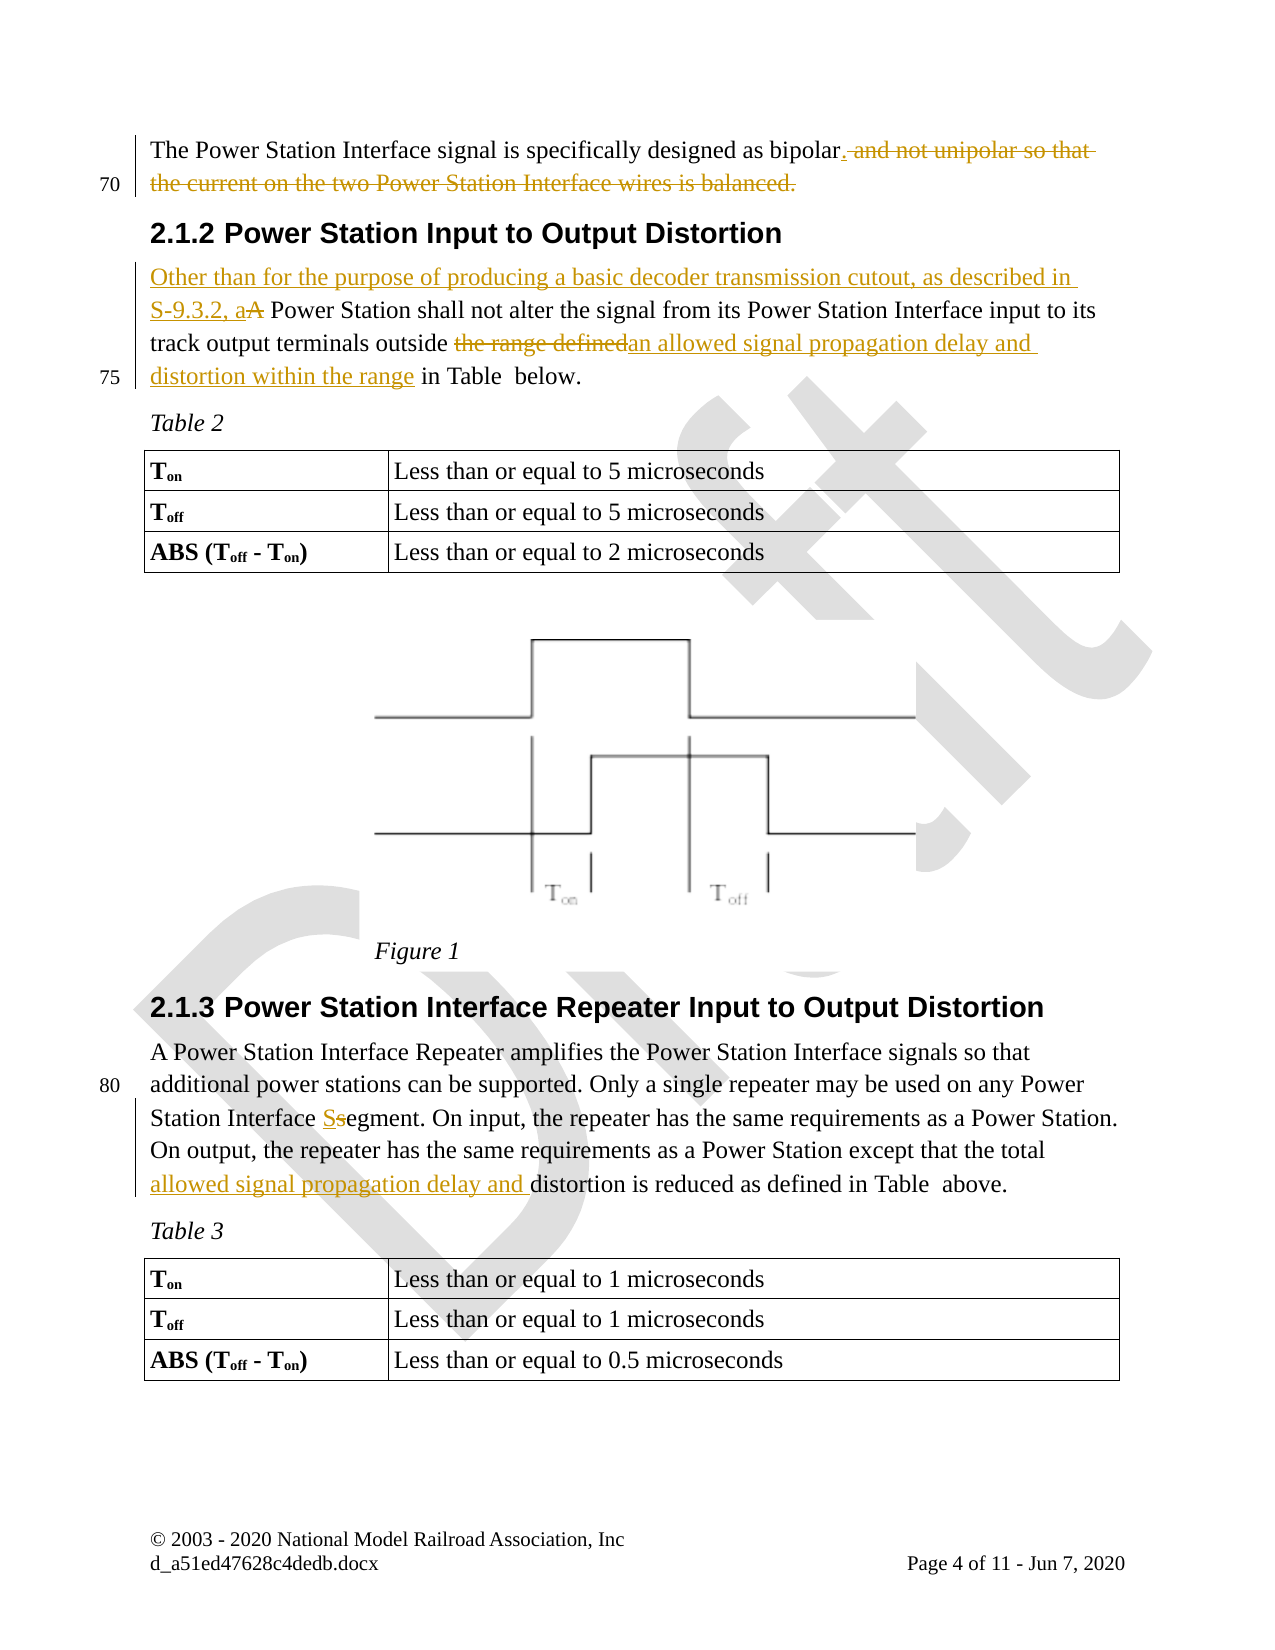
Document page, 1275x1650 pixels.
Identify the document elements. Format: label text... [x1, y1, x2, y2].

subtitle Power Station Input to Output Distortion [150, 216, 1125, 249]
text A Power Station Interface Repeater amplifies the Power Station Interface signals so that additional power stations can be supported. Only a single repeater may be used on any Power Station Interface egment. On input, the repeater has the same requirements as a Power Station. On output, the repeater has the same requirements as a Power Station except that the total distortion is reduced as defined in Table 3 below. [150, 1037, 1125, 1197]
table_cell Less than or equal to 2 microseconds [389, 532, 1119, 572]
table_header Less than or equal to 5 microseconds [389, 451, 1119, 490]
table_cell Toff [145, 1299, 388, 1339]
text Power Station shall not alter the signal from its Power Station Interface input to its track output terminals outside in Table 2 below. [150, 262, 1125, 389]
text The Power Station Interface signal is specifically designed as bipolar [150, 135, 1125, 197]
table_cell ABS (Toff - Ton) [145, 532, 388, 572]
subtitle Power Station Interface Repeater Input to Output Distortion [150, 991, 1125, 1024]
table_cell Toff [145, 491, 388, 531]
table_header Ton [145, 451, 388, 490]
table_cell Less than or equal to 0.5 microseconds [389, 1340, 1119, 1380]
table_header Less than or equal to 1 microseconds [389, 1259, 1119, 1298]
table_header Ton [145, 1259, 388, 1298]
table_cell ABS (Toff - Ton) [145, 1340, 388, 1380]
table_cell Less than or equal to 1 microseconds [389, 1299, 1119, 1339]
text Table 2 [150, 408, 1125, 437]
text Table 3 [150, 1216, 1125, 1245]
table_cell Less than or equal to 5 microseconds [389, 491, 1119, 531]
